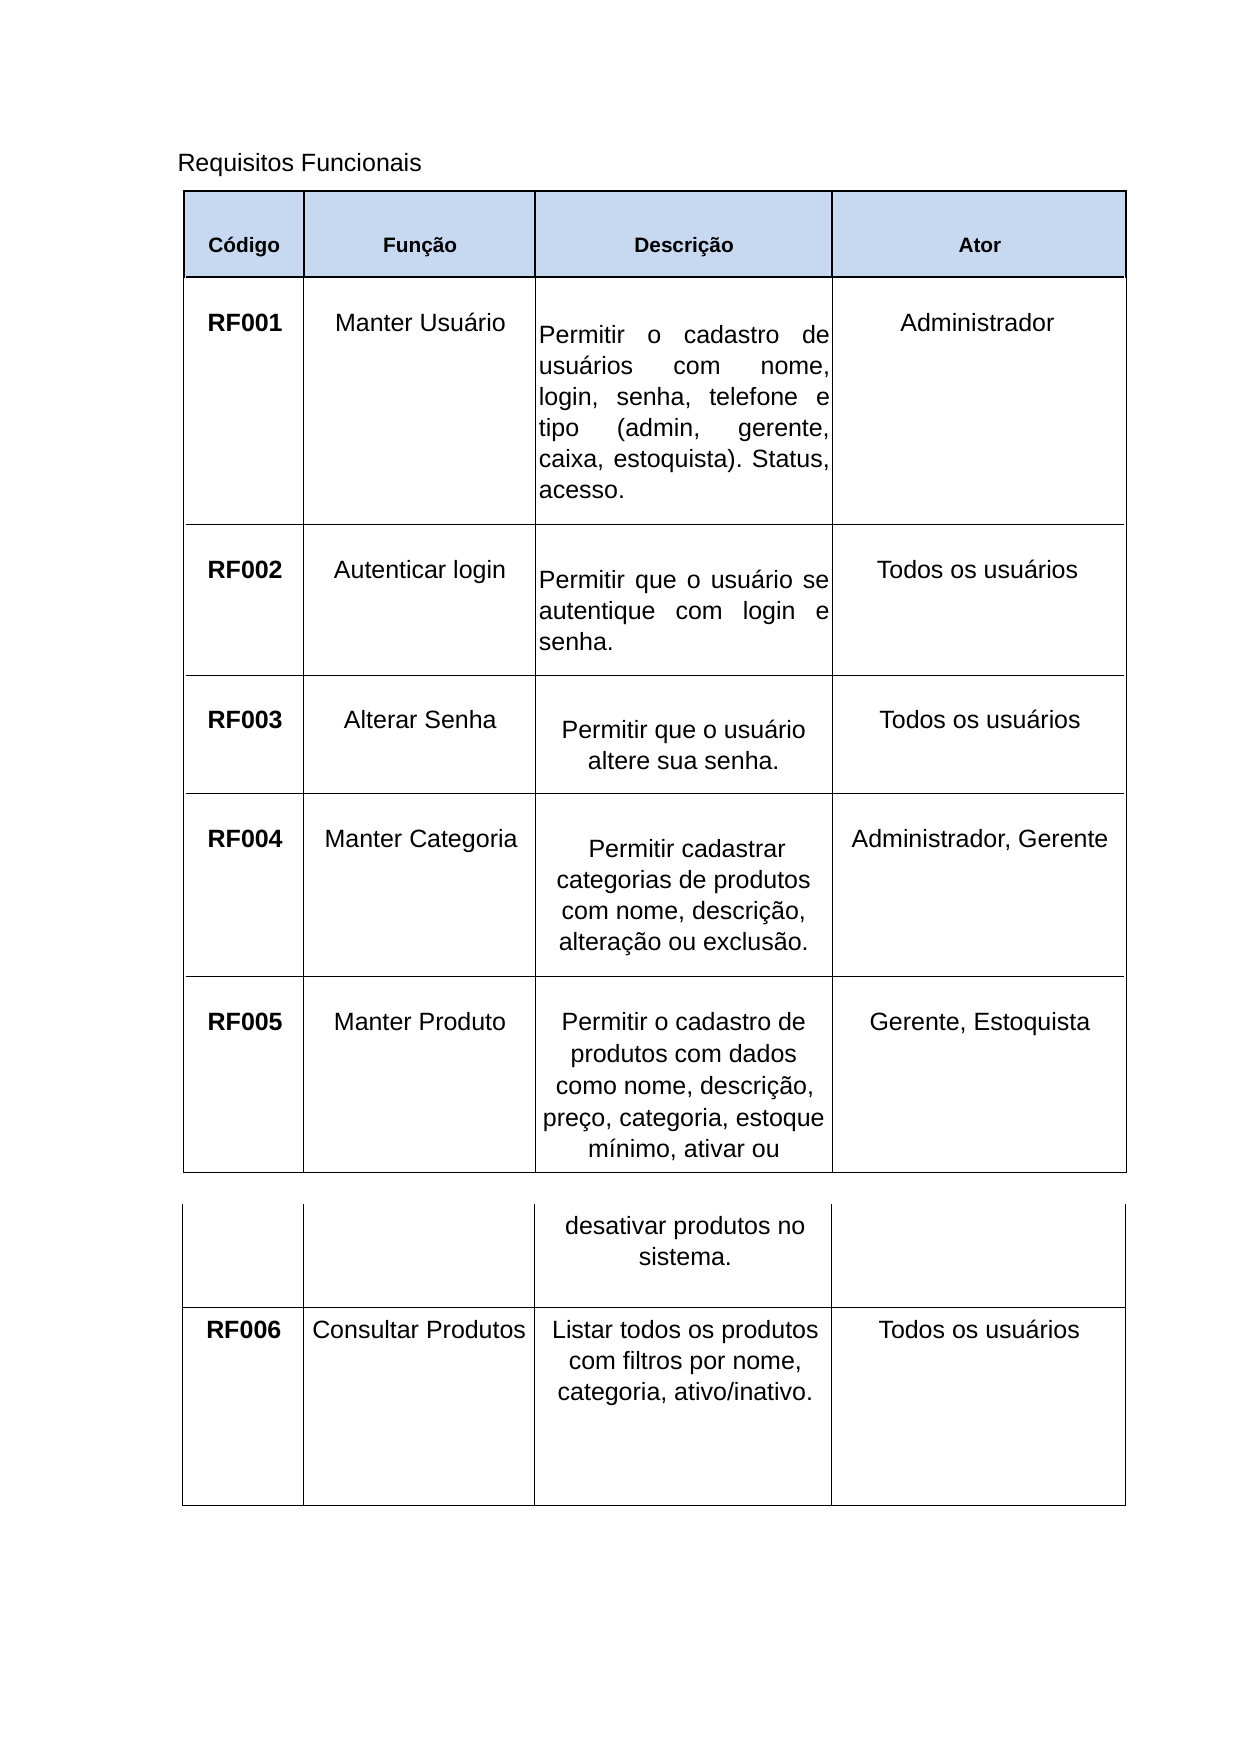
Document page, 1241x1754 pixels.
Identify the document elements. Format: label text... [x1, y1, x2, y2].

table_header desativar produtos no sistema. [535, 1204, 831, 1307]
table_cell RF001 [184, 277, 303, 524]
table_header Código [185, 192, 303, 276]
table_cell Todos os usuários [832, 1308, 1125, 1505]
table_cell Todos os usuários [833, 675, 1126, 793]
table_cell Permitir cadastrar categorias de produtos com nome, descrição, alteração ou exclusão. [536, 794, 832, 976]
table_cell Gerente, Estoquista [833, 976, 1126, 1172]
table_header Descrição [536, 192, 831, 276]
table_cell RF003 [184, 675, 303, 793]
table_cell Manter Produto [304, 977, 535, 1172]
table_header Ator [833, 192, 1125, 276]
table_header [304, 1204, 534, 1307]
table_cell Todos os usuários [833, 524, 1126, 674]
table_cell Permitir o cadastro de usuários com nome, login, senha, telefone e tipo (admin, gerente, caixa, estoquista). Status, acesso. [536, 278, 832, 524]
table_cell Administrador, Gerente [833, 793, 1126, 976]
text Requisitos Funcionais [177, 148, 1060, 176]
table_header [832, 1204, 1125, 1307]
table_cell RF005 [184, 976, 303, 1172]
table_cell Permitir o cadastro de produtos com dados como nome, descrição, preço, categoria, estoque mínimo, ativar ou [536, 977, 832, 1172]
table_cell Listar todos os produtos com filtros por nome, categoria, ativo/inativo. [535, 1308, 831, 1505]
table_header Função [305, 192, 534, 276]
table_cell Consultar Produtos [304, 1308, 534, 1505]
table_cell Administrador [833, 276, 1126, 524]
table_cell RF006 [183, 1308, 303, 1505]
table_cell Manter Categoria [304, 794, 535, 976]
table_cell RF002 [184, 524, 303, 674]
table_cell Alterar Senha [304, 676, 535, 793]
table_cell Permitir que o usuário altere sua senha. [536, 676, 832, 793]
table_cell RF004 [184, 793, 303, 976]
table_header [183, 1204, 303, 1307]
table_cell Permitir que o usuário se autentique com login e senha. [536, 525, 832, 674]
table_cell Autenticar login [304, 525, 535, 674]
table_cell Manter Usuário [304, 278, 535, 524]
